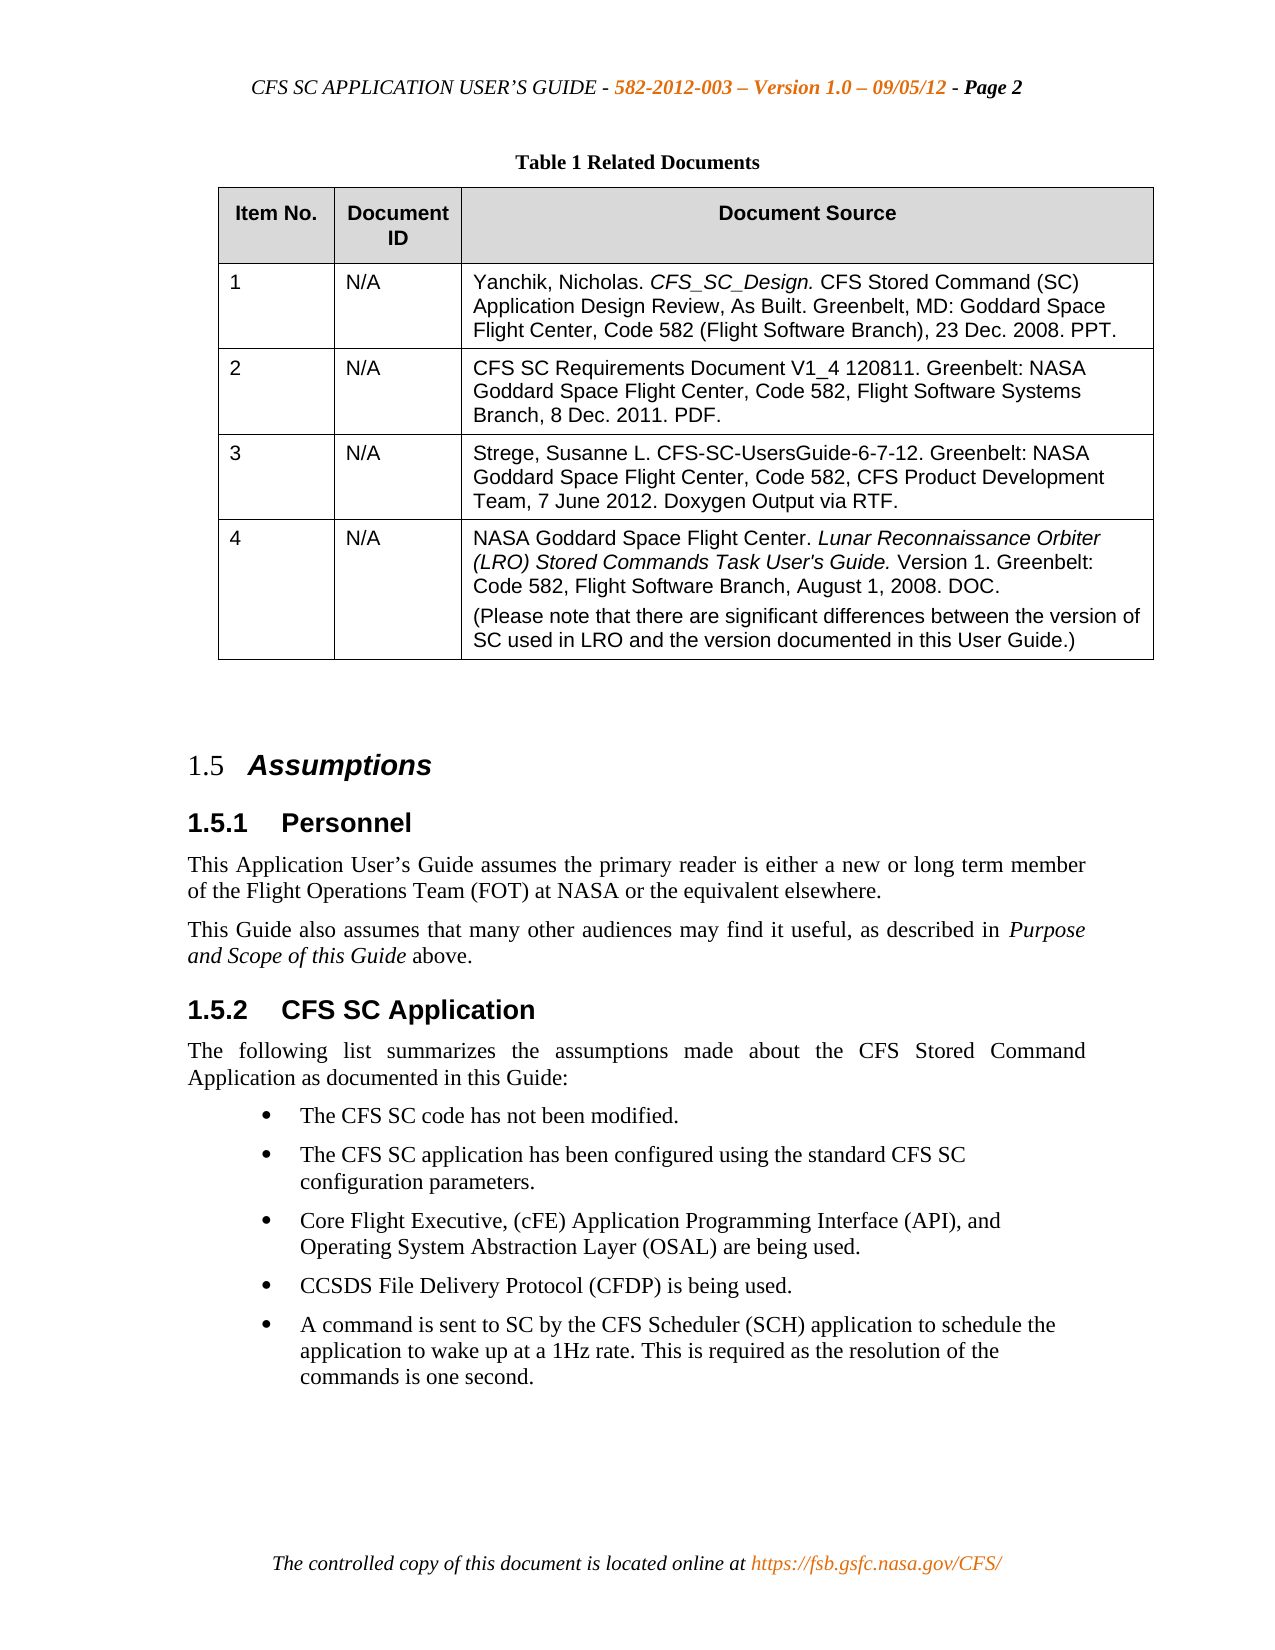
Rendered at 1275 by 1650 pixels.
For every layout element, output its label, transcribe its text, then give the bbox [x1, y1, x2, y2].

list A command is sent to SC by the CFS Scheduler (SCH) application to schedule the application to wake up at a 1Hz rate. This is required as the resolution of the commands is one second. [262, 1311, 1087, 1390]
table_cell CFS SC Requirements Document V1_4 120811. Greenbelt: NASA Goddard Space Flight Center, Code 582, Flight Software Systems Branch, 8 Dec. 2011. PDF. [462, 349, 1153, 433]
list Core Flight Executive, (cFE) Application Programming Interface (API), and Operating System Abstraction Layer (OSAL) are being used. [262, 1207, 1087, 1259]
text This Application User’s Guide assumes the primary reader is either a new or long term member of the Flight Operations Team (FOT) at NASA or the equivalent elsewhere. [187, 851, 1087, 903]
table_cell 1 [219, 264, 334, 348]
table_cell Yanchik, Nicholas. CFS_SC_Design. CFS Stored Command (SC) Application Design Review, As Built. Greenbelt, MD: Goddard Space Flight Center, Code 582 (Flight Software Branch), 23 Dec. 2008. PPT. [462, 264, 1153, 348]
table_header Item No. [219, 188, 334, 263]
list The CFS SC application has been configured using the standard CFS SC configuration parameters. [262, 1141, 1087, 1194]
text Table 1 Related Documents [187, 150, 1087, 174]
table_cell NASA Goddard Space Flight Center. Lunar Reconnaissance Orbiter (LRO) Stored Commands Task User's Guide. Version 1. Greenbelt: Code 582, Flight Software Branch, August 1, 2008. DOC. (Please note that there are significant differences between the version of SC used in LRO and the version documented in this User Guide.) [462, 520, 1153, 658]
table_header Document Source [462, 188, 1153, 263]
table_cell N/A [335, 435, 461, 519]
table_cell 2 [219, 349, 334, 433]
list CCSDS File Delivery Protocol (CFDP) is being used. [262, 1272, 1087, 1298]
table_cell 4 [219, 520, 334, 658]
text The following list summarizes the assumptions made about the CFS Stored Command Application as documented in this Guide: [187, 1037, 1087, 1090]
table_header Document ID [335, 188, 461, 263]
subtitle Assumptions [187, 748, 1087, 782]
table_cell N/A [335, 264, 461, 348]
text This Guide also assumes that many other audiences may find it useful, as described in Purpose and Scope of this Guide above. [187, 916, 1087, 969]
subtitle CFS SC Application [187, 994, 1087, 1025]
list The CFS SC code has not been modified. [262, 1103, 1087, 1129]
table_cell N/A [335, 349, 461, 433]
table_cell Strege, Susanne L. CFS-SC-UsersGuide-6-7-12. Greenbelt: NASA Goddard Space Flight Center, Code 582, CFS Product Development Team, 7 June 2012. Doxygen Output via RTF. [462, 435, 1153, 519]
table_cell N/A [335, 520, 461, 658]
subtitle Personnel [187, 807, 1087, 838]
table_cell 3 [219, 435, 334, 519]
